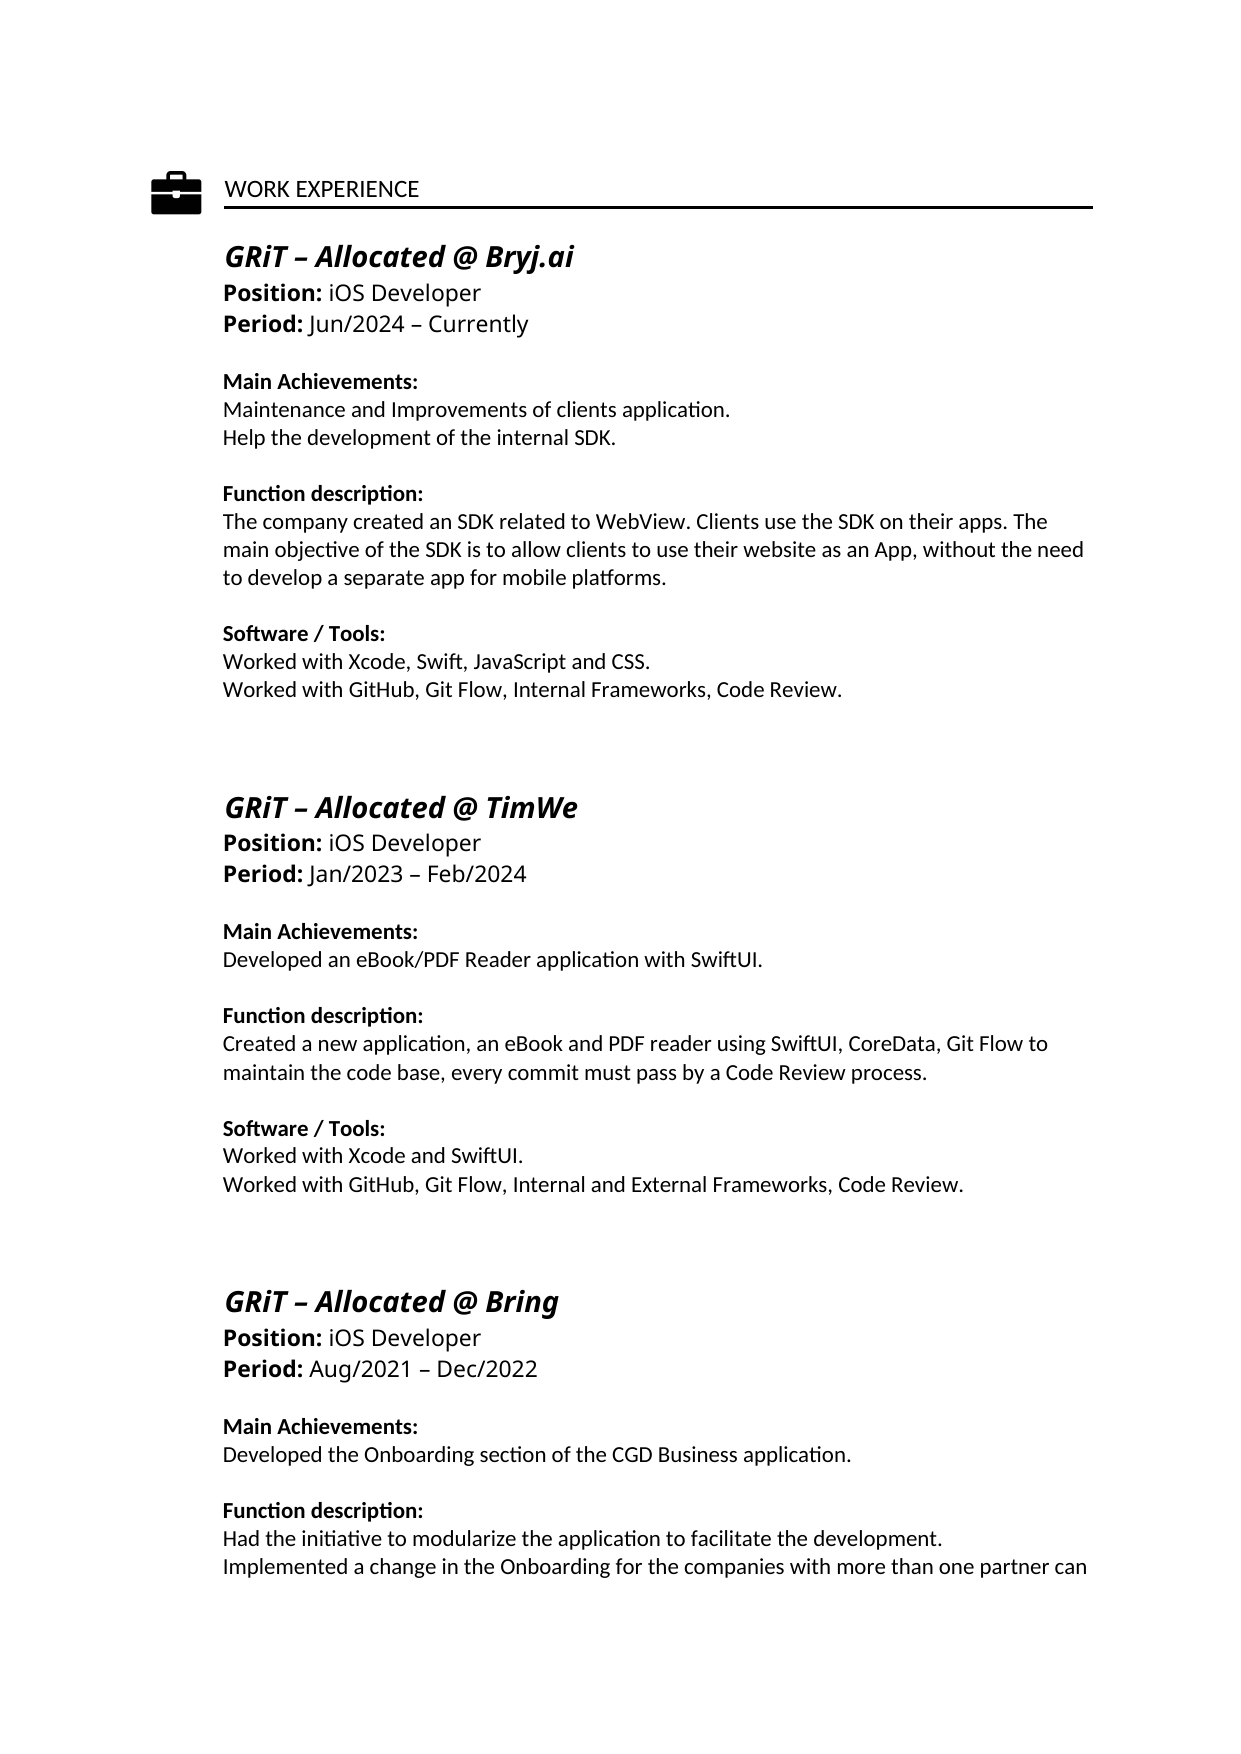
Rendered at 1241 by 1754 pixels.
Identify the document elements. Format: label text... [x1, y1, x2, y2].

text Position: iOS Developer [223, 827, 1093, 858]
text Function description: [223, 1002, 1093, 1029]
picture [145, 164, 205, 224]
text Position: iOS Developer [223, 276, 1093, 308]
text GRiT – Allocated @ Bring [151, 1282, 1093, 1321]
text WORK EXPERIENCE [224, 173, 1093, 206]
text Software / Tools: [223, 619, 1093, 647]
text Period: Jan/2023 – Feb/2024 [223, 858, 1093, 889]
text Main Achievements: [223, 367, 1093, 395]
text Developed the Onboarding section of the CGD Business application. [223, 1440, 1093, 1468]
text Position: iOS Developer [223, 1321, 1093, 1353]
text Software / Tools: [223, 1114, 1093, 1142]
text Developed an eBook/PDF Reader application with SwiftUI. [223, 946, 1093, 973]
text Worked with Xcode, Swift, JavaScript and CSS. [223, 647, 1095, 675]
text Maintenance and Improvements of clients application. [223, 395, 1093, 423]
text Period: Aug/2021 – Dec/2022 [223, 1353, 1093, 1384]
text Worked with GitHub, Git Flow, Internal and External Frameworks, Code Review. [223, 1170, 1095, 1198]
text GRiT – Allocated @ Bryj.ai [151, 237, 1093, 276]
text Created a new application, an eBook and PDF reader using SwiftUI, CoreData, Git Flow to maintain the code base, every commit must pass by a Code Review process. [223, 1029, 1093, 1086]
text The company created an SDK related to WebView. Clients use the SDK on their apps. The main objective of the SDK is to allow clients to use their website as an App, without the need to develop a separate app for mobile platforms. [223, 507, 1093, 591]
text Function description: [223, 1496, 1093, 1524]
text Main Achievements: [223, 917, 1093, 946]
text Main Achievements: [223, 1412, 1093, 1440]
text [223, 1524, 1093, 1580]
text GRiT – Allocated @ TimWe [151, 787, 1093, 827]
text Help the development of the internal SDK. [223, 423, 1093, 451]
text Function description: [223, 479, 1093, 507]
text Worked with Xcode and SwiftUI. [223, 1142, 1095, 1170]
text Period: Jun/2024 – Currently [223, 308, 1093, 339]
text Worked with GitHub, Git Flow, Internal Frameworks, Code Review. [223, 675, 1095, 703]
